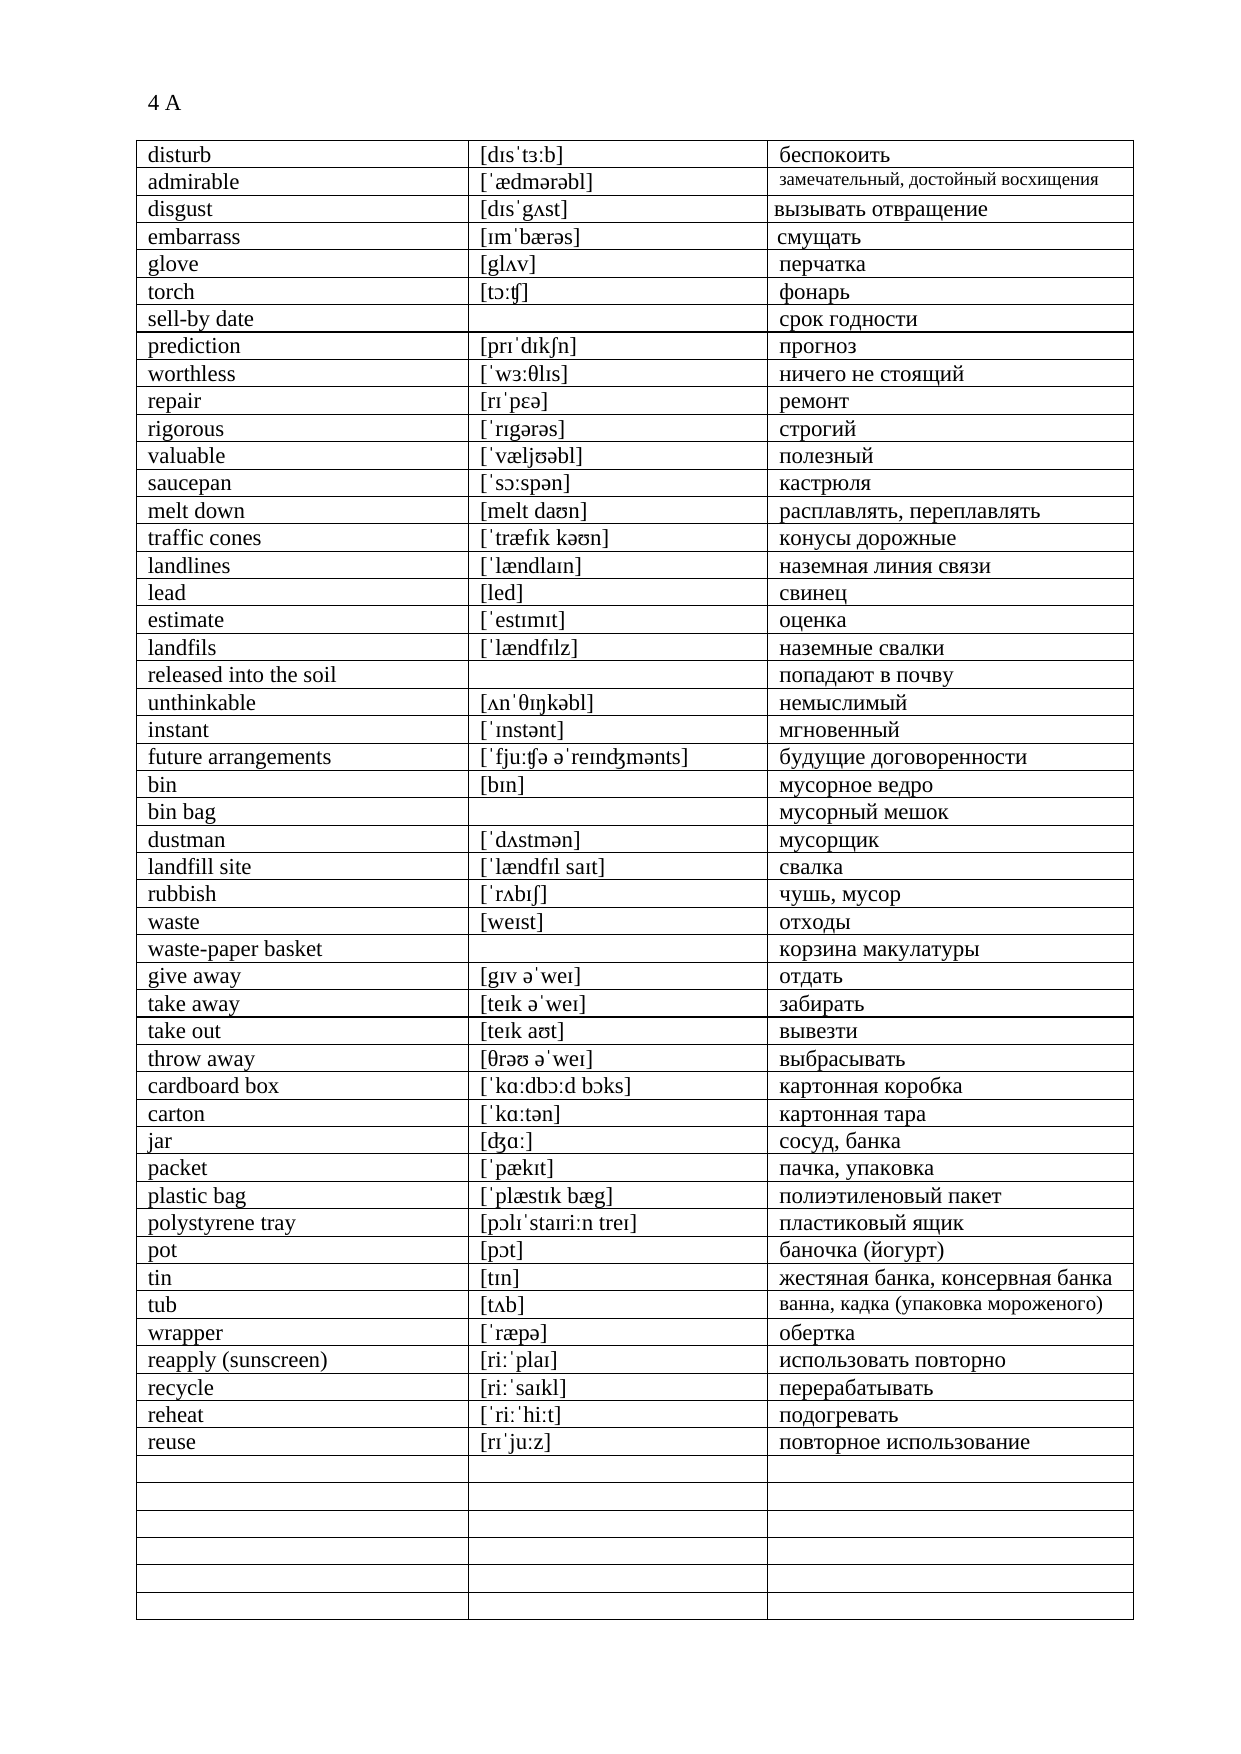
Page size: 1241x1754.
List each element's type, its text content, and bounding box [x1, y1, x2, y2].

table_cell [ˈdʌstmən] [469, 826, 767, 852]
table_cell [ˈplæstɪk bæg] [469, 1182, 767, 1208]
table_cell plastic bag [137, 1182, 468, 1208]
table_cell waste [137, 908, 468, 934]
table_cell recycle [137, 1374, 468, 1400]
table_cell repair [137, 387, 468, 414]
table_cell glove [137, 250, 468, 277]
table_cell jar [137, 1127, 468, 1153]
table_cell tin [137, 1264, 468, 1290]
table_cell срок годности [768, 305, 1133, 331]
table_cell корзина макулатуры [768, 935, 1133, 962]
table_cell [768, 1456, 1133, 1482]
table_cell [melt daʊn] [469, 497, 767, 523]
table_cell take out [137, 1018, 468, 1044]
table_cell наземная линия связи [768, 552, 1133, 578]
table_header disturb [137, 141, 468, 167]
table_cell немыслимый [768, 689, 1133, 715]
table_cell [469, 1593, 767, 1619]
table_cell [ˈfjuːʧə əˈreɪnʤmənts] [469, 744, 767, 770]
table_cell [ɪmˈbærəs] [469, 223, 767, 249]
table_cell строгий [768, 415, 1133, 441]
table_cell [469, 1565, 767, 1592]
table_cell [768, 1593, 1133, 1619]
table_cell пачка, упаковка [768, 1154, 1133, 1181]
table_cell [ˈædmərəbl] [469, 168, 767, 194]
table_cell unthinkable [137, 689, 468, 715]
table_cell disgust [137, 196, 468, 222]
table_cell [768, 1538, 1133, 1564]
table_cell расплавлять, переплавлять [768, 497, 1133, 523]
table_cell instant [137, 716, 468, 742]
table_cell конусы дорожные [768, 524, 1133, 551]
table_cell обертка [768, 1319, 1133, 1345]
text 4 А [148, 89, 1152, 115]
table_cell take away [137, 990, 468, 1016]
table_cell prediction [137, 333, 468, 359]
table_cell [θrəʊ əˈweɪ] [469, 1045, 767, 1071]
table_cell [rɪˈjuːz] [469, 1428, 767, 1455]
table_cell embarrass [137, 223, 468, 249]
table_cell наземные свалки [768, 634, 1133, 660]
table_cell reuse [137, 1428, 468, 1455]
table_cell polystyrene tray [137, 1209, 468, 1236]
table_cell [ˈkɑːtən] [469, 1100, 767, 1126]
table_cell сосуд, банка [768, 1127, 1133, 1153]
table_cell [469, 1538, 767, 1564]
table_cell мусорный мешок [768, 798, 1133, 824]
table_cell bin [137, 771, 468, 797]
table_cell картонная коробка [768, 1072, 1133, 1098]
table_cell [ˈriːˈhiːt] [469, 1401, 767, 1427]
table_cell [469, 1456, 767, 1482]
table_cell torch [137, 278, 468, 304]
table_cell ремонт [768, 387, 1133, 414]
table_cell использовать повторно [768, 1346, 1133, 1372]
table_cell carton [137, 1100, 468, 1126]
table_cell [ˈlændfɪlz] [469, 634, 767, 660]
table_cell packet [137, 1154, 468, 1181]
table_cell попадают в почву [768, 661, 1133, 688]
table_cell вызывать отвращение [768, 196, 1133, 222]
table_cell [ˈtræfɪk kəʊn] [469, 524, 767, 551]
table_cell [768, 1483, 1133, 1509]
table_cell [pɔlɪˈstaɪriːn treɪ] [469, 1209, 767, 1236]
table_cell [469, 1511, 767, 1537]
table_cell reheat [137, 1401, 468, 1427]
table_cell [bɪn] [469, 771, 767, 797]
table_cell estimate [137, 606, 468, 633]
table_cell мусорщик [768, 826, 1133, 852]
table_cell [prɪˈdɪkʃn] [469, 333, 767, 359]
table_cell tub [137, 1291, 468, 1318]
table_cell worthless [137, 360, 468, 386]
table_cell [137, 1483, 468, 1509]
table_cell мгновенный [768, 716, 1133, 742]
table_cell [ʤɑː] [469, 1127, 767, 1153]
table_cell [768, 1565, 1133, 1592]
table_cell give away [137, 963, 468, 989]
table_cell [glʌv] [469, 250, 767, 277]
table_cell [ˈwɜːθlɪs] [469, 360, 767, 386]
table_cell melt down [137, 497, 468, 523]
table_cell отдать [768, 963, 1133, 989]
table_cell throw away [137, 1045, 468, 1071]
table_cell прогноз [768, 333, 1133, 359]
table_cell [rɪˈpɛə] [469, 387, 767, 414]
table_cell [137, 1456, 468, 1482]
table_cell баночка (йогурт) [768, 1237, 1133, 1263]
table_cell перчатка [768, 250, 1133, 277]
table_cell [ˈestɪmɪt] [469, 606, 767, 633]
table_cell [137, 1593, 468, 1619]
table_cell [ˈrʌbɪʃ] [469, 880, 767, 907]
table_cell wrapper [137, 1319, 468, 1345]
table_cell [dɪsˈgʌst] [469, 196, 767, 222]
table_cell отходы [768, 908, 1133, 934]
table_cell забирать [768, 990, 1133, 1016]
table_cell жестяная банка, консервная банка [768, 1264, 1133, 1290]
table_cell [ˈkɑːdbɔːd bɔks] [469, 1072, 767, 1098]
table_cell свалка [768, 853, 1133, 879]
table_cell [pɔt] [469, 1237, 767, 1263]
table_cell оценка [768, 606, 1133, 633]
table_cell [137, 1565, 468, 1592]
table_cell [tɪn] [469, 1264, 767, 1290]
table_cell [137, 1511, 468, 1537]
table_cell пластиковый ящик [768, 1209, 1133, 1236]
table_cell подогревать [768, 1401, 1133, 1427]
table_cell чушь, мусор [768, 880, 1133, 907]
table_cell future arrangements [137, 744, 468, 770]
table_cell выбрасывать [768, 1045, 1133, 1071]
table_cell полезный [768, 442, 1133, 468]
table_cell valuable [137, 442, 468, 468]
table_cell [tʌb] [469, 1291, 767, 1318]
table_cell landfill site [137, 853, 468, 879]
table_cell [weɪst] [469, 908, 767, 934]
table_cell свинец [768, 579, 1133, 605]
table_cell [469, 1483, 767, 1509]
table_cell waste-paper basket [137, 935, 468, 962]
table_cell [ˈræpə] [469, 1319, 767, 1345]
table_cell [tɔːʧ] [469, 278, 767, 304]
table_cell admirable [137, 168, 468, 194]
table_cell ванна, кадка (упаковка мороженого) [768, 1291, 1133, 1318]
table_cell замечательный, достойный восхищения [768, 168, 1133, 194]
table_cell [teɪk əˈweɪ] [469, 990, 767, 1016]
table_cell released into the soil [137, 661, 468, 688]
table_cell pot [137, 1237, 468, 1263]
table_cell [469, 661, 767, 688]
table_cell кастрюля [768, 470, 1133, 496]
table_cell landlines [137, 552, 468, 578]
table_cell [ˈsɔːspən] [469, 470, 767, 496]
table_cell перерабатывать [768, 1374, 1133, 1400]
table_cell [riːˈplaɪ] [469, 1346, 767, 1372]
table_cell ничего не стоящий [768, 360, 1133, 386]
table_cell полиэтиленовый пакет [768, 1182, 1133, 1208]
table_cell lead [137, 579, 468, 605]
table_cell [ˈvæljʊəbl] [469, 442, 767, 468]
table_cell [469, 305, 767, 331]
table_cell [riːˈsaɪkl] [469, 1374, 767, 1400]
table_header беспокоить [768, 141, 1133, 167]
table_cell [teɪk aʊt] [469, 1018, 767, 1044]
table_cell [469, 935, 767, 962]
table_cell [ˈlændlaɪn] [469, 552, 767, 578]
table_cell rigorous [137, 415, 468, 441]
table_cell [ˈpækɪt] [469, 1154, 767, 1181]
table_cell смущать [768, 223, 1133, 249]
table_cell traffic cones [137, 524, 468, 551]
table_cell [gɪv əˈweɪ] [469, 963, 767, 989]
table_cell [768, 1511, 1133, 1537]
table_cell [led] [469, 579, 767, 605]
table_header [dɪsˈtɜːb] [469, 141, 767, 167]
table_cell cardboard box [137, 1072, 468, 1098]
table_cell rubbish [137, 880, 468, 907]
table_cell landfils [137, 634, 468, 660]
table_cell повторное использование [768, 1428, 1133, 1455]
table_cell картонная тара [768, 1100, 1133, 1126]
table_cell [137, 1538, 468, 1564]
table_cell фонарь [768, 278, 1133, 304]
table_cell [ʌnˈθɪŋkəbl] [469, 689, 767, 715]
table_cell saucepan [137, 470, 468, 496]
table_cell bin bag [137, 798, 468, 824]
table_cell вывезти [768, 1018, 1133, 1044]
table_cell [469, 798, 767, 824]
table_cell [ˈlændfɪl saɪt] [469, 853, 767, 879]
table_cell reapply (sunscreen) [137, 1346, 468, 1372]
table_cell мусорное ведро [768, 771, 1133, 797]
table_cell [ˈrɪgərəs] [469, 415, 767, 441]
table_cell sell-by date [137, 305, 468, 331]
table_cell dustman [137, 826, 468, 852]
table_cell будущие договоренности [768, 744, 1133, 770]
table_cell [ˈɪnstənt] [469, 716, 767, 742]
